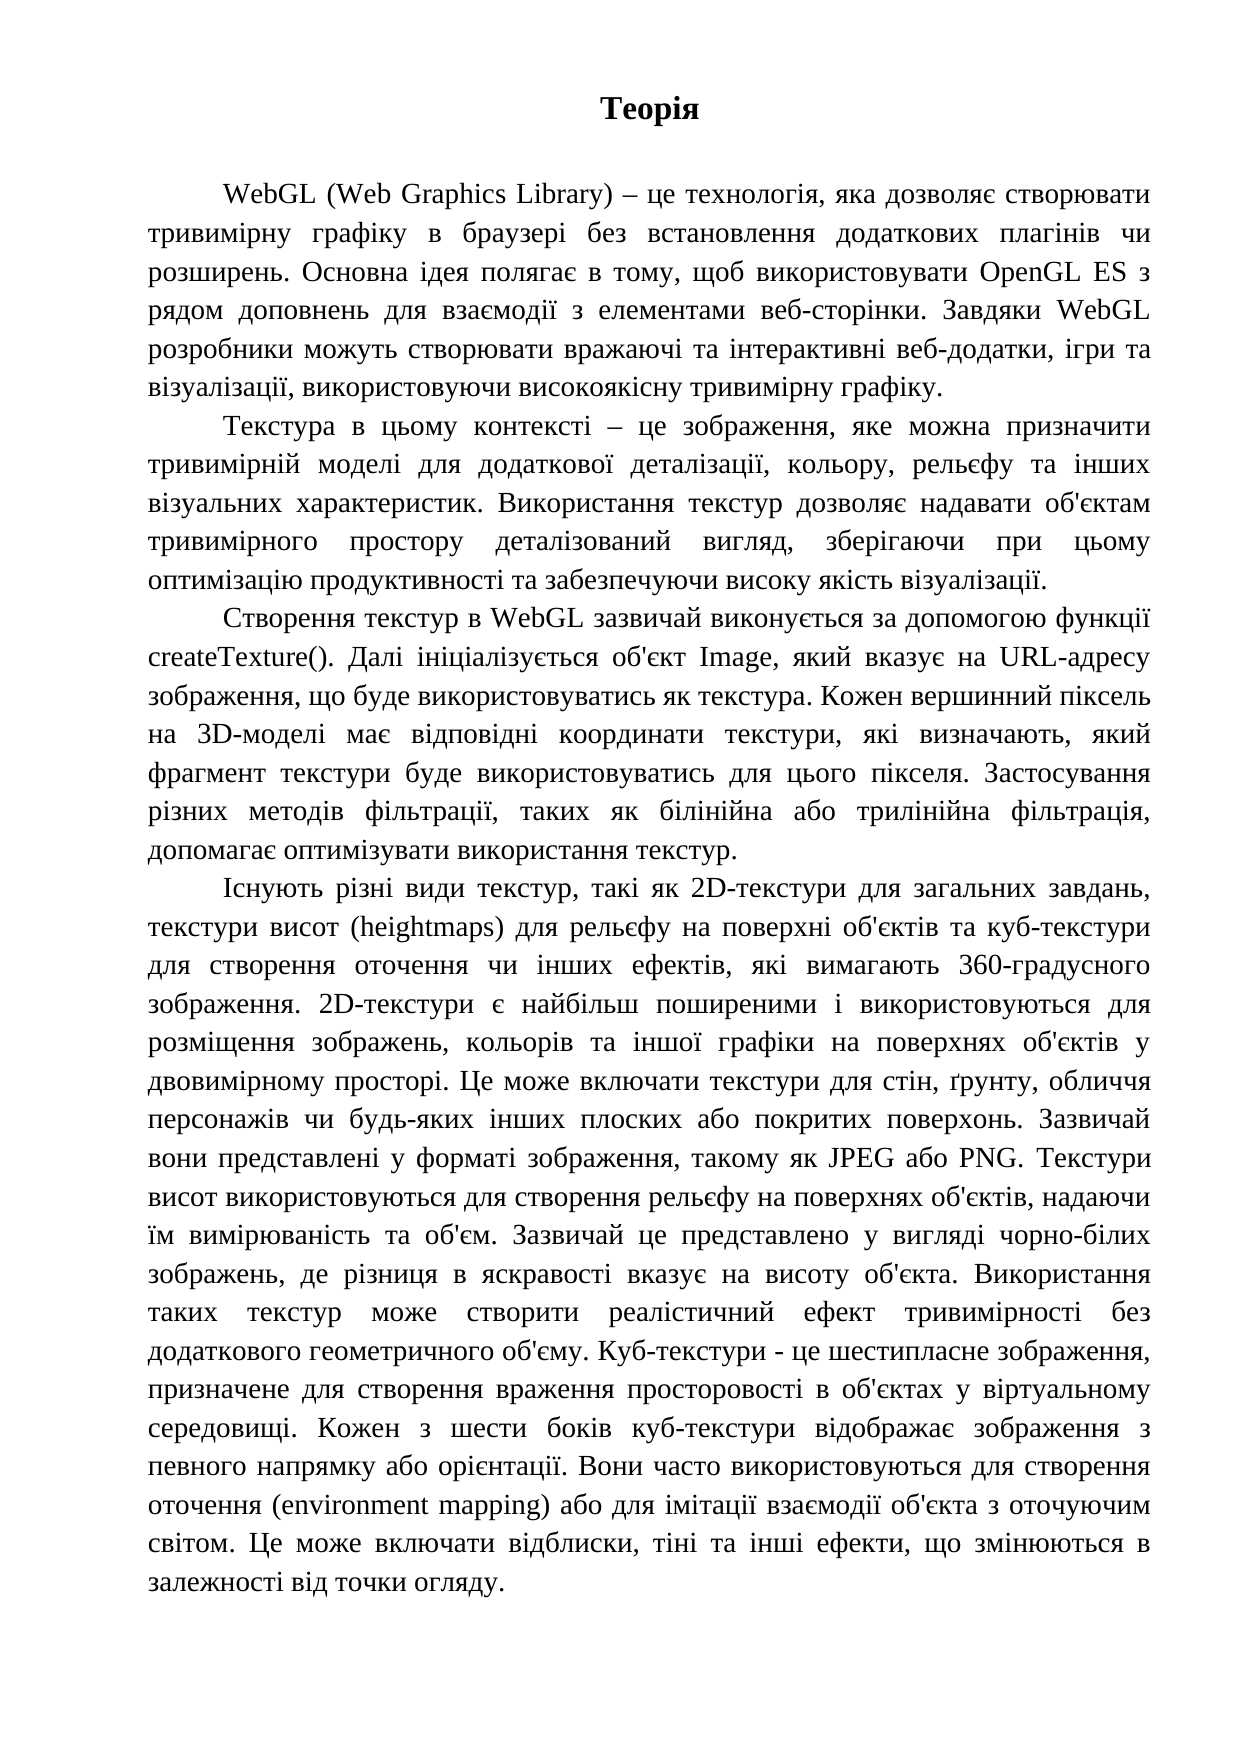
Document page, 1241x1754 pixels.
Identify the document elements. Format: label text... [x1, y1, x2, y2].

text Створення текстур в WebGL зазвичай виконується за допомогою функції createTexture(). Далі ініціалізується об'єкт Image, який вказує на URL-адресу зображення, що буде використовуватись як текстура. Кожен вершинний піксель на 3D-моделі має відповідні координати текстури, які визначають, який фрагмент текстури буде використовуватись для цього пікселя. Застосування різних методів фільтрації, таких як білінійна або трилінійна фільтрація, допомагає оптимізувати використання текстур. [148, 601, 1152, 865]
text Теорія [148, 88, 1152, 127]
text Текстура в цьому контексті – це зображення, яке можна призначити тривимірній моделі для додаткової деталізації, кольору, рельєфу та інших візуальних характеристик. Використання текстур дозволяє надавати об'єктам тривимірного простору деталізований вигляд, зберігаючи при цьому оптимізацію продуктивності та забезпечуючи високу якість візуалізації. [148, 408, 1152, 596]
text Існують різні види текстур, такі як 2D-текстури для загальних завдань, текстури висот (heightmaps) для рельєфу на поверхні об'єктів та куб-текстури для створення оточення чи інших ефектів, які вимагають 360-градусного зображення. 2D-текстури є найбільш поширеними і використовуються для розміщення зображень, кольорів та іншої графіки на поверхнях об'єктів у двовимірному просторі. Це може включати текстури для стін, ґрунту, обличчя персонажів чи будь-яких інших плоских або покритих поверхонь. Зазвичай вони представлені у форматі зображення, такому як JPEG або PNG. Текстури висот використовуються для створення рельєфу на поверхнях об'єктів, надаючи їм вимірюваність та об'єм. Зазвичай це представлено у вигляді чорно-білих зображень, де різниця в яскравості вказує на висоту об'єкта. Використання таких текстур може створити реалістичний ефект тривимірності без додаткового геометричного об'єму. Куб-текстури - це шестипласне зображення, призначене для створення враження просторовості в об'єктах у віртуальному середовищі. Кожен з шести боків куб-текстури відображає зображення з певного напрямку або орієнтації. Вони часто використовуються для створення оточення (environment mapping) або для імітації взаємодії об'єкта з оточуючим світом. Це може включати відблиски, тіні та інші ефекти, що змінюються в залежності від точки огляду. [148, 870, 1152, 1598]
text WebGL (Web Graphics Library) – це технологія, яка дозволяє створювати тривимірну графіку в браузері без встановлення додаткових плагінів чи розширень. Основна ідея полягає в тому, щоб використовувати OpenGL ES з рядом доповнень для взаємодії з елементами веб-сторінки. Завдяки WebGL розробники можуть створювати вражаючі та інтерактивні веб-додатки, ігри та візуалізації, використовуючи високоякісну тривимірну графіку. [148, 177, 1152, 403]
